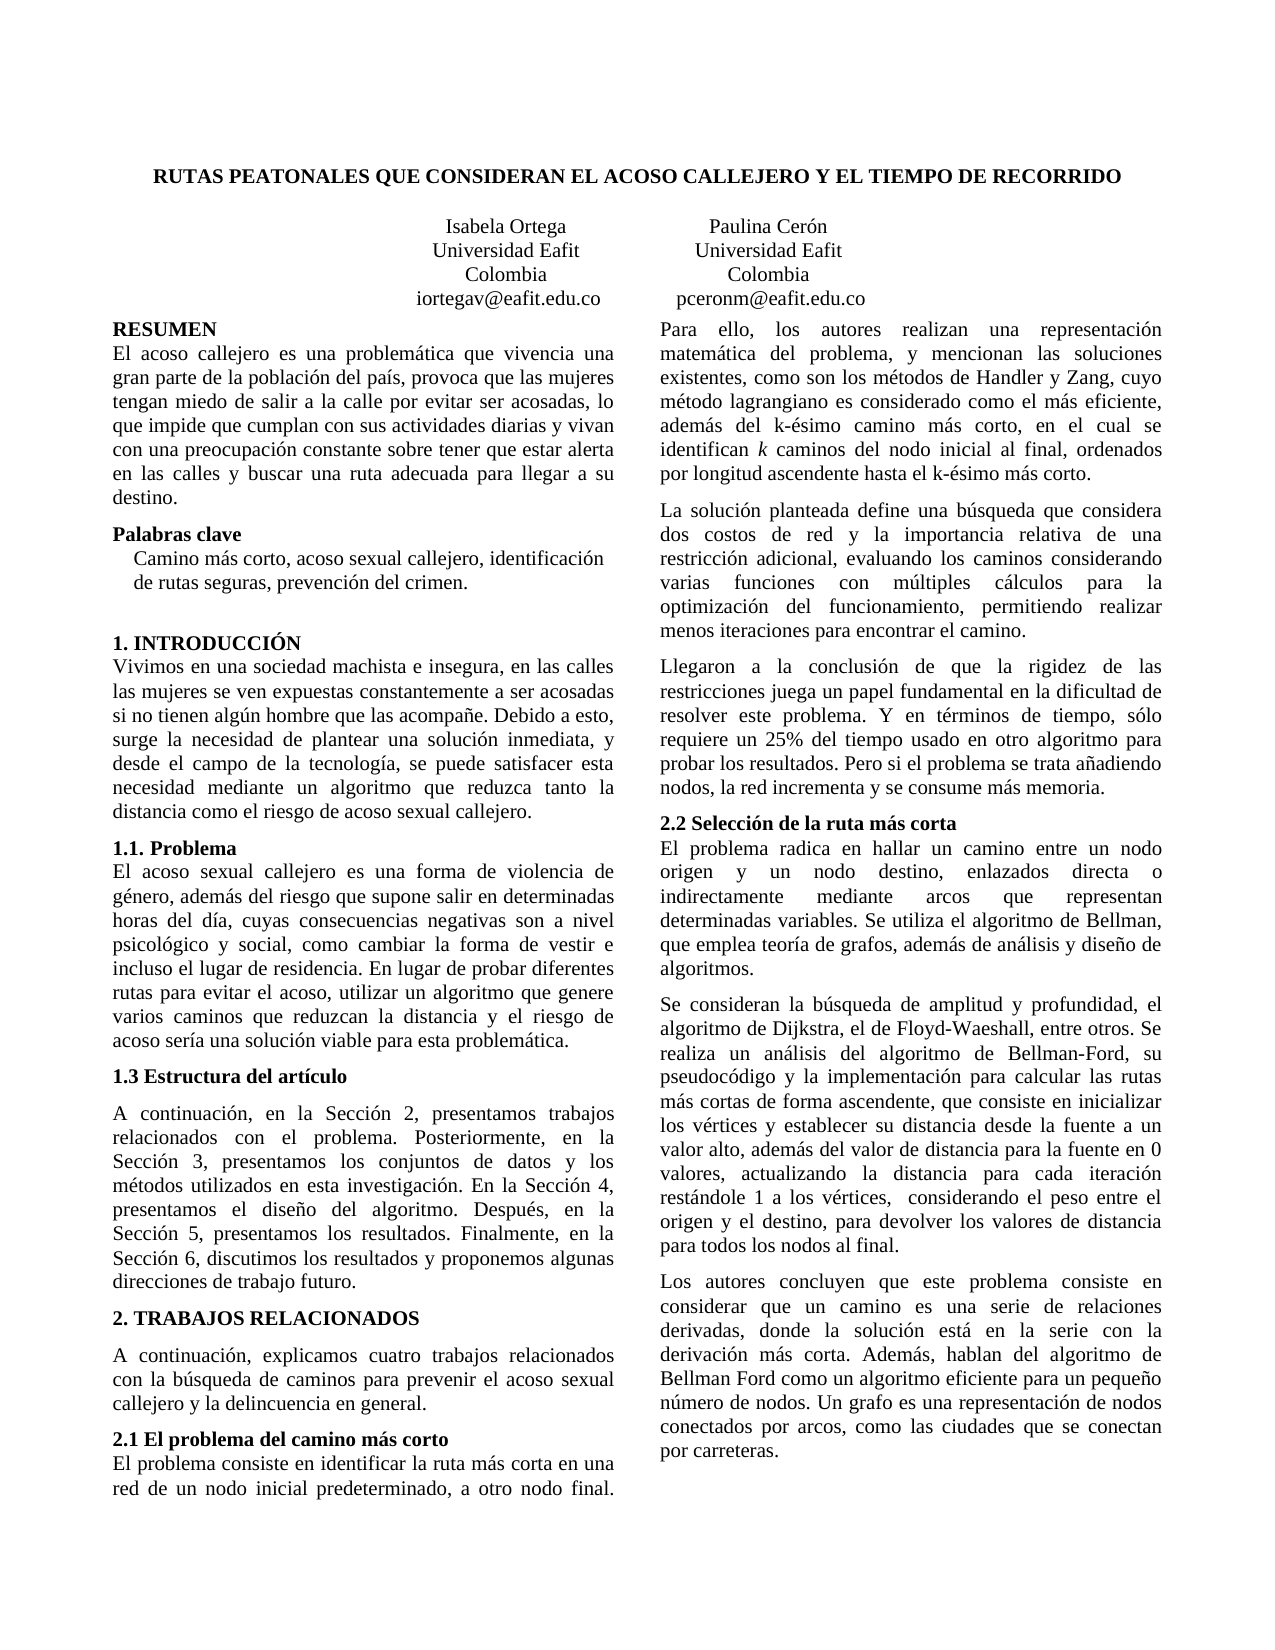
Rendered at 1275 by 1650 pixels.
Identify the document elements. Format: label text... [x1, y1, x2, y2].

table_header Isabela Ortega Universidad Eafit Colombia iortegav@eafit.edu.co [375, 208, 637, 316]
subtitle RESUMEN [112, 317, 615, 341]
text Llegaron a la conclusión de que la rigidez de las restricciones juega un papel fundamental en la dificultad de resolver este problema. Y en términos de tiempo, sólo requiere un 25% del tiempo usado en otro algoritmo para probar los resultados. Pero si el problema se trata añadiendo nodos, la red incrementa y se consume más memoria. [660, 654, 1162, 799]
subtitle Palabras clave [112, 522, 615, 546]
text El problema consiste en identificar la ruta más corta en una red de un nodo inicial predeterminado, a otro nodo final. Para ello, los autores realizan una representación matemática del problema, y mencionan las soluciones existentes, como son los métodos de Handler y Zang, cuyo método lagrangiano es considerado como el más eficiente, además del k-ésimo camino más corto, en el cual se identifican k caminos del nodo inicial al final, ordenados por longitud ascendente hasta el k-ésimo más corto. [660, 317, 1162, 485]
text 2. TRABAJOS RELACIONADOS [112, 1306, 615, 1330]
subtitle A continuación, explicamos cuatro trabajos relacionados con la búsqueda de caminos para prevenir el acoso sexual callejero y la delincuencia en general. [112, 1343, 615, 1415]
text La solución planteada define una búsqueda que considera dos costos de red y la importancia relativa de una restricción adicional, evaluando los caminos considerando varias funciones con múltiples cálculos para la optimización del funcionamiento, permitiendo realizar menos iteraciones para encontrar el camino. [660, 498, 1162, 642]
text RUTAS PEATONALES QUE CONSIDERAN EL ACOSO CALLEJERO Y EL TIEMPO DE RECORRIDO [112, 164, 1162, 188]
subtitle 1. INTRODUCCIÓN [112, 630, 615, 654]
text Se consideran la búsqueda de amplitud y profundidad, el algoritmo de Dijkstra, el de Floyd-Waeshall, entre otros. Se realiza un análisis del algoritmo de Bellman-Ford, su pseudocódigo y la implementación para calcular las rutas más cortas de forma ascendente, que consiste en inicializar los vértices y establecer su distancia desde la fuente a un valor alto, además del valor de distancia para la fuente en 0 valores, actualizando la distancia para cada iteración restándole 1 a los vértices, considerando el peso entre el origen y el destino, para devolver los valores de distancia para todos los nodos al final. [660, 992, 1162, 1257]
subtitle 2.1 El problema del camino más corto [112, 1427, 615, 1451]
text Vivimos en una sociedad machista e insegura, en las calles las mujeres se ven expuestas constantemente a ser acosadas si no tienen algún hombre que las acompañe. Debido a esto, surge la necesidad de plantear una solución inmediata, y desde el campo de la tecnología, se puede satisfacer esta necesidad mediante un algoritmo que reduzca tanto la distancia como el riesgo de acoso sexual callejero. [112, 654, 615, 823]
text Los autores concluyen que este problema consiste en considerar que un camino es una serie de relaciones derivadas, donde la solución está en la serie con la derivación más corta. Además, hablan del algoritmo de Bellman Ford como un algoritmo eficiente para un pequeño número de nodos. Un grafo es una representación de nodos conectados por arcos, como las ciudades que se conectan por carreteras. [660, 1269, 1162, 1462]
text A continuación, en la Sección 2, presentamos trabajos relacionados con el problema. Posteriormente, en la Sección 3, presentamos los conjuntos de datos y los métodos utilizados en esta investigación. En la Sección 4, presentamos el diseño del algoritmo. Después, en la Sección 5, presentamos los resultados. Finalmente, en la Sección 6, discutimos los resultados y proponemos algunas direcciones de trabajo futuro. [112, 1101, 615, 1293]
subtitle Problema [112, 835, 615, 859]
text El acoso callejero es una problemática que vivencia una gran parte de la población del país, provoca que las mujeres tengan miedo de salir a la calle por evitar ser acosadas, lo que impide que cumplan con sus actividades diarias y vivan con una preocupación constante sobre tener que estar alerta en las calles y buscar una ruta adecuada para llegar a su destino. [112, 341, 615, 509]
text 1.3 Estructura del artículo [112, 1064, 615, 1088]
subtitle 2.2 Selección de la ruta más corta [660, 811, 1162, 835]
text El problema radica en hallar un camino entre un nodo origen y un nodo destino, enlazados directa o indirectamente mediante arcos que representan determinadas variables. Se utiliza el algoritmo de Bellman, que emplea teoría de grafos, además de análisis y diseño de algoritmos. [660, 835, 1162, 980]
table_header Camino más corto, acoso sexual callejero, identificación de rutas seguras, prevención del crimen. [121, 546, 637, 594]
table_header Paulina Cerón Universidad Eafit Colombia pceronm@eafit.edu.co [638, 208, 899, 316]
text El acoso sexual callejero es una forma de violencia de género, además del riesgo que supone salir en determinadas horas del día, cuyas consecuencias negativas son a nivel psicológico y social, como cambiar la forma de vestir e incluso el lugar de residencia. En lugar de probar diferentes rutas para evitar el acoso, utilizar un algoritmo que genere varios caminos que reduzcan la distancia y el riesgo de acoso sería una solución viable para esta problemática. [112, 859, 615, 1052]
